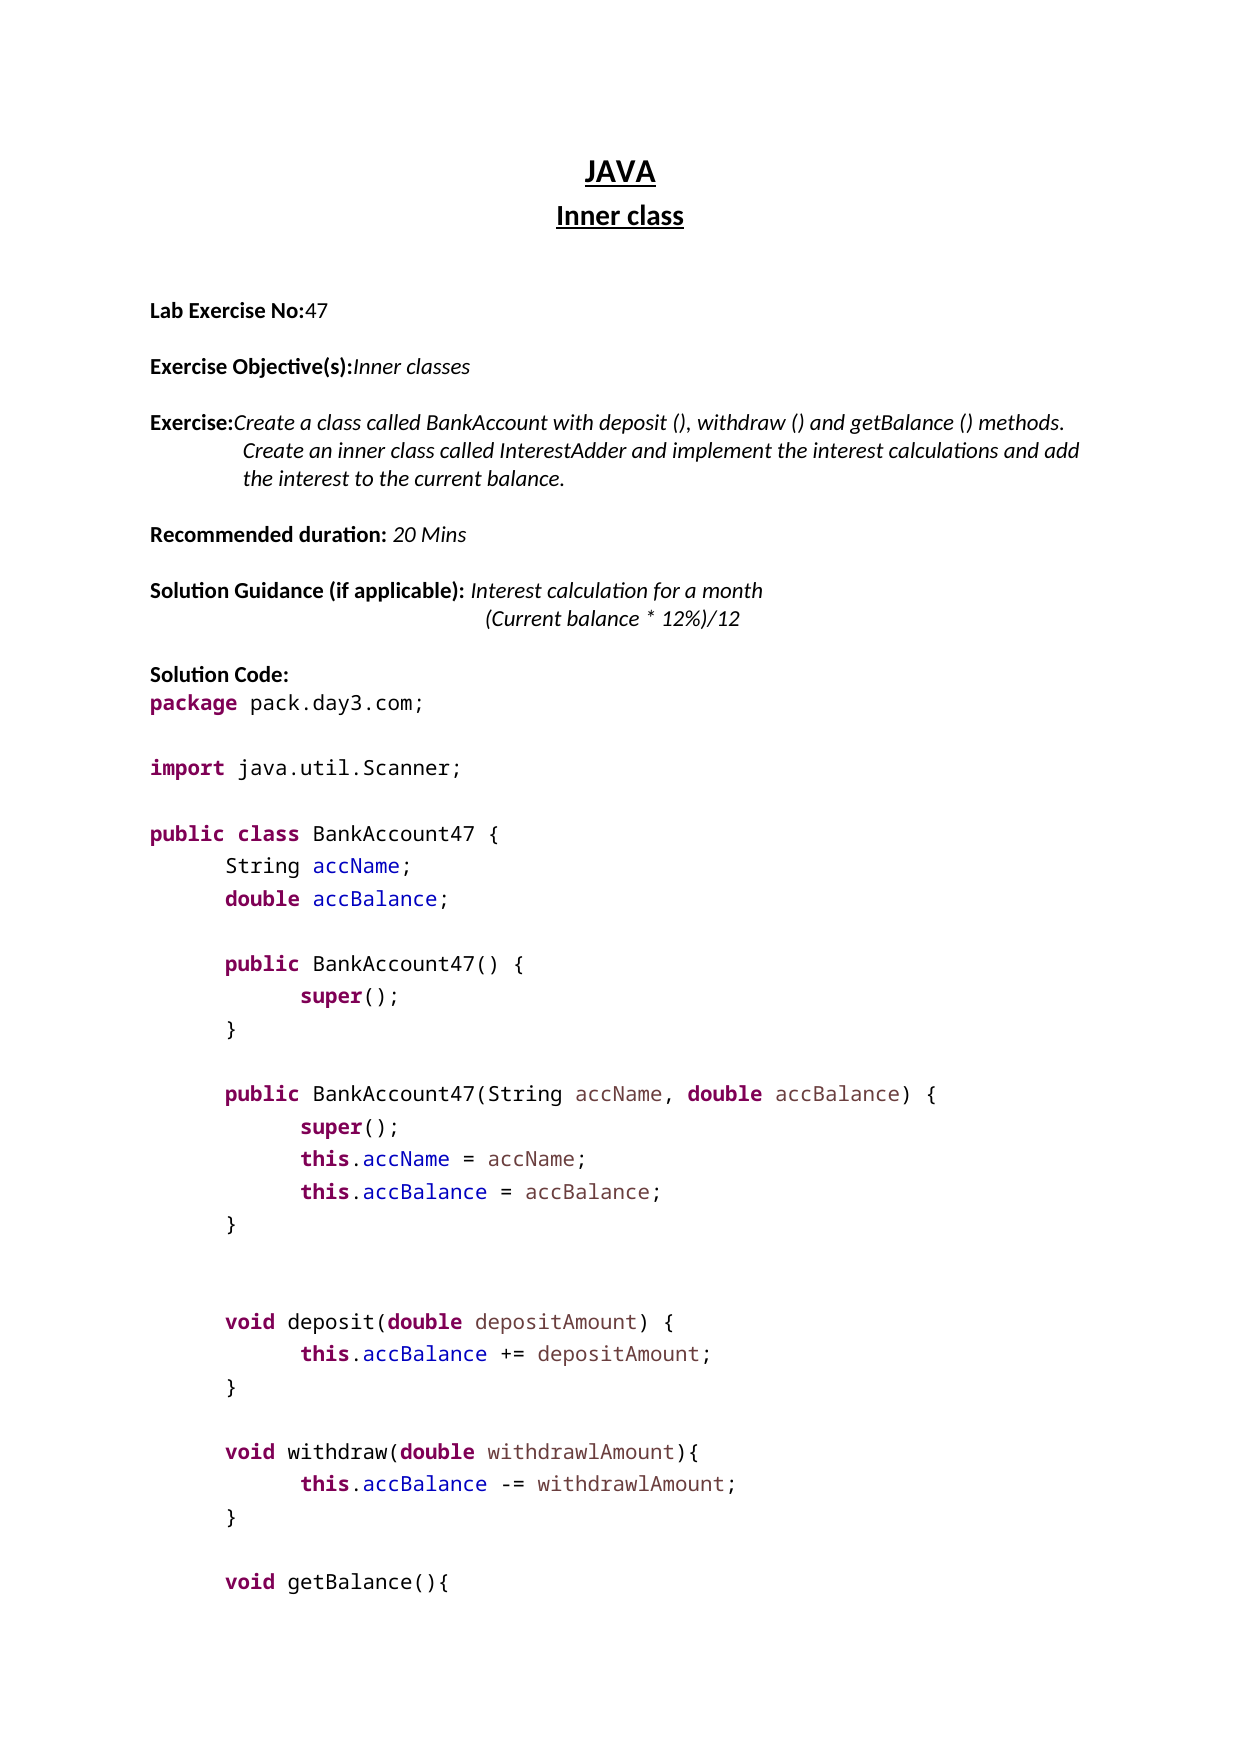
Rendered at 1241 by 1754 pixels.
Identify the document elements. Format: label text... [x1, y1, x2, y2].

text void deposit(double depositAmount) { [150, 1307, 1090, 1335]
text this.accBalance = accBalance; [150, 1177, 1090, 1205]
text Recommended duration: 20 Mins [150, 520, 1090, 548]
text Inner class [150, 197, 1090, 232]
text JAVA [150, 150, 1090, 191]
list Solution Code: [150, 660, 1090, 688]
text } [150, 1014, 1090, 1042]
text import java.util.Scanner; [150, 753, 1090, 782]
text the interest to the current balance. [150, 464, 1090, 492]
text Lab Exercise No:47 [150, 296, 1090, 324]
text this.accName = accName; [150, 1144, 1090, 1173]
text Exercise Objective(s):Inner classes [150, 352, 1090, 380]
text } [150, 1372, 1090, 1401]
text public BankAccount47() { [150, 949, 1090, 977]
text double accBalance; [150, 884, 1090, 912]
text package pack.day3.com; [150, 688, 1090, 717]
text void withdraw(double withdrawlAmount){ [150, 1437, 1090, 1465]
text Exercise:Create a class called BankAccount with deposit (), withdraw () and getBalance () methods. [150, 408, 1090, 436]
text } [150, 1502, 1090, 1531]
text Create an inner class called InterestAdder and implement the interest calculations and add [150, 436, 1090, 464]
text } [150, 1209, 1090, 1238]
text super(); [150, 1112, 1090, 1140]
text String accName; [150, 851, 1090, 880]
text super(); [150, 981, 1090, 1010]
text (Current balance * 12%)/12 [150, 604, 1090, 632]
text this.accBalance -= withdrawlAmount; [150, 1469, 1090, 1498]
text Solution Guidance (if applicable): Interest calculation for a month [150, 576, 1090, 604]
text this.accBalance += depositAmount; [150, 1339, 1090, 1368]
text public BankAccount47(String accName, double accBalance) { [150, 1079, 1090, 1108]
text public class BankAccount47 { [150, 819, 1090, 847]
text void getBalance(){ [150, 1567, 1090, 1595]
